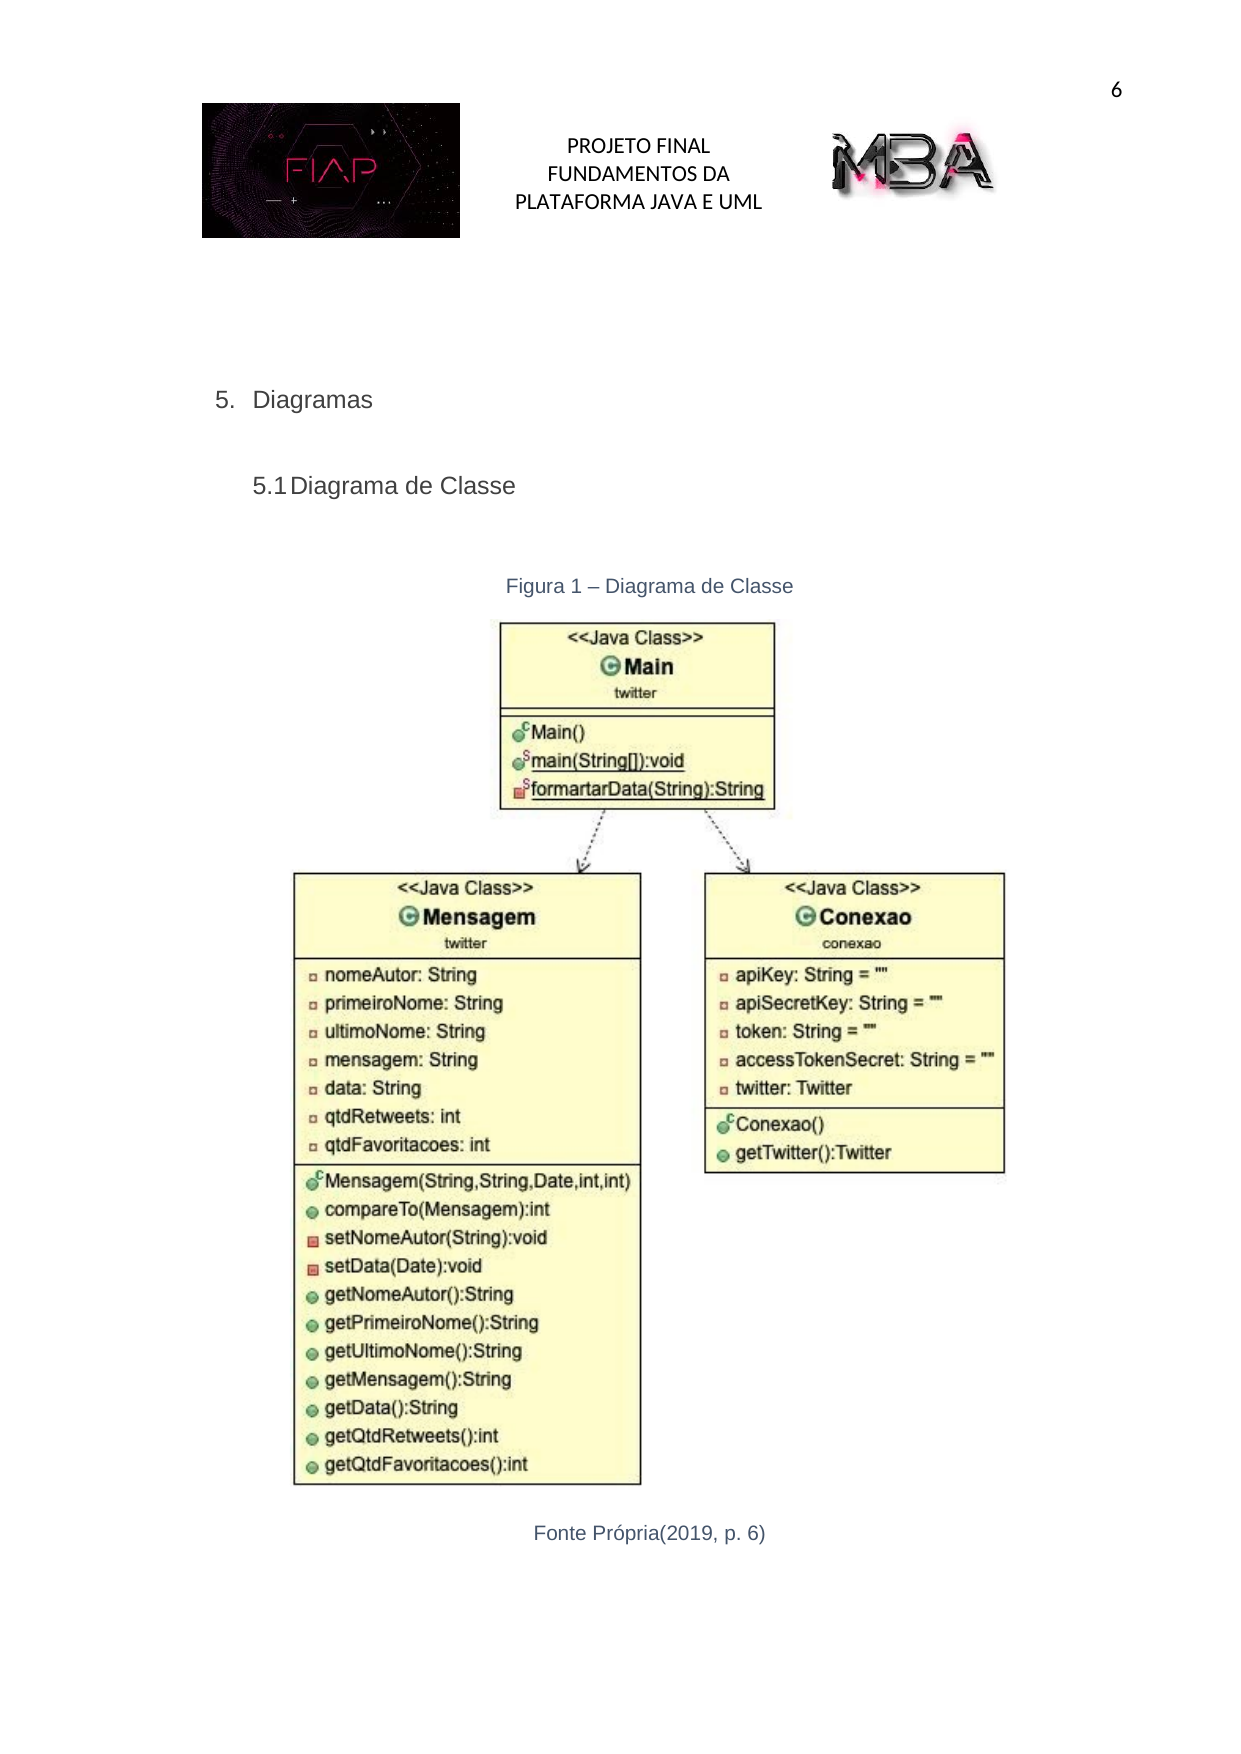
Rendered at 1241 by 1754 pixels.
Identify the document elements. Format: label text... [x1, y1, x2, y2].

text Figura 1 – Diagrama de Classe [177, 574, 1122, 598]
list Diagramas [215, 385, 1122, 414]
picture [803, 103, 1020, 224]
picture [202, 103, 460, 238]
list Diagrama de Classe [252, 471, 1122, 500]
text Fonte Própria(2019, p. 6) [177, 1521, 1122, 1544]
picture [289, 619, 1010, 1490]
